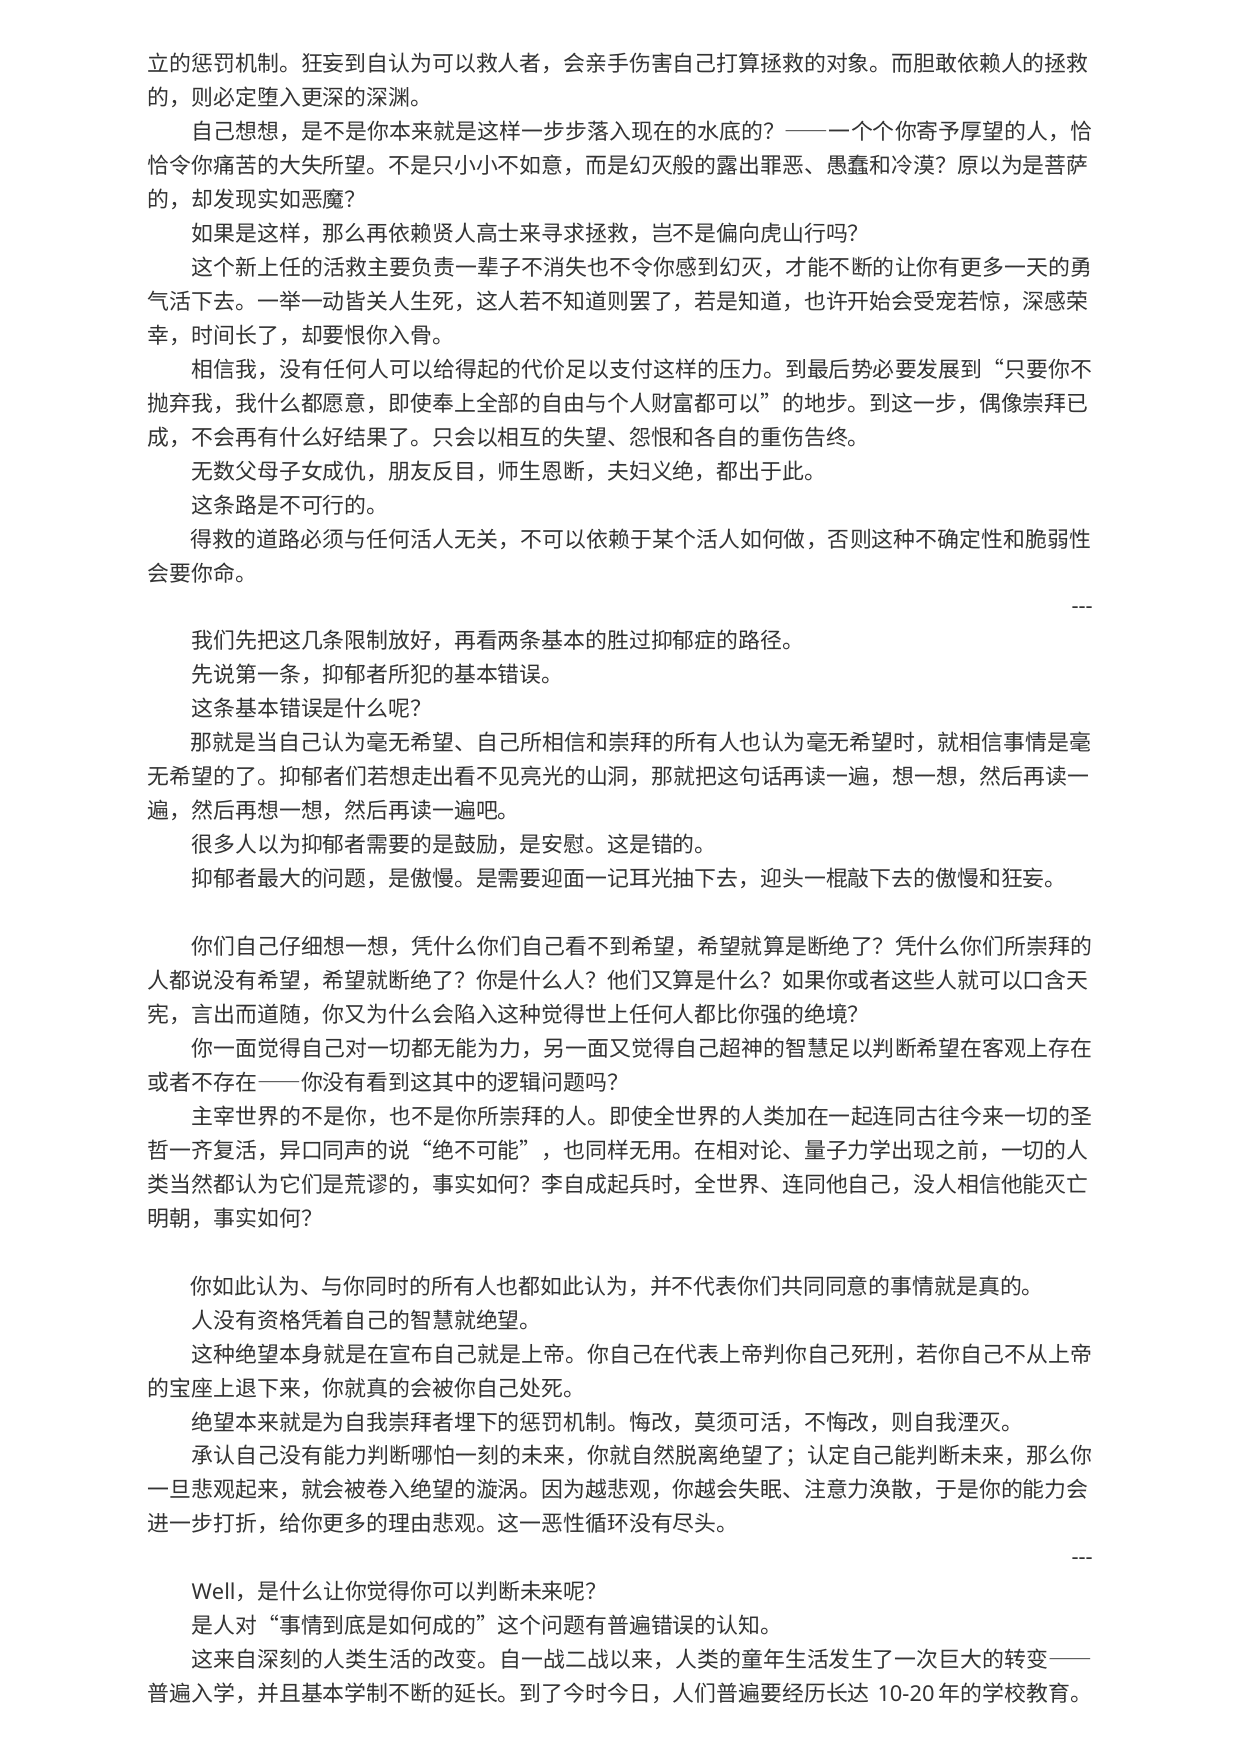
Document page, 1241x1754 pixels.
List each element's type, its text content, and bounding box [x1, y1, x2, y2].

text 你们自己仔细想一想，凭什么你们自己看不到希望，希望就算是断绝了？凭什么你们所崇拜的人都说没有希望，希望就断绝了？你是什么人？他们又算是什么？如果你或者这些人就可以口含天宪，言出而道随，你又为什么会陷入这种觉得世上任何人都比你强的绝境？ [148, 928, 1092, 1030]
text 抑郁者最大的问题，是傲慢。是需要迎面一记耳光抽下去，迎头一棍敲下去的傲慢和狂妄。 [148, 860, 1092, 894]
text 很多人以为抑郁者需要的是鼓励，是安慰。这是错的。 [148, 826, 1092, 860]
text --- [148, 588, 1092, 622]
text 如果是这样，那么再依赖贤人高士来寻求拯救，岂不是偏向虎山行吗？ [148, 215, 1092, 249]
text 这个新上任的活救主要负责一辈子不消失也不令你感到幻灭，才能不断的让你有更多一天的勇气活下去。一举一动皆关人生死，这人若不知道则罢了，若是知道，也许开始会受宠若惊，深感荣幸，时间长了，却要恨你入骨。 [148, 249, 1092, 351]
text --- [148, 1539, 1092, 1573]
text 我们先把这几条限制放好，再看两条基本的胜过抑郁症的路径。 [148, 622, 1092, 656]
text 依靠特定人，则这个人令你失望时，你会落入更深的深渊。而人怎么可能一直不让你失望？人不能拯救人，人也不可以指望人的拯救。很大一部分抑郁其实是上帝给狂妄自大者和偶像崇拜者设立的惩罚机制。狂妄到自认为可以救人者，会亲手伤害自己打算拯救的对象。而胆敢依赖人的拯救的，则必定堕入更深的深渊。 [148, 45, 1092, 113]
text 无数父母子女成仇，朋友反目，师生恩断，夫妇义绝，都出于此。 [148, 452, 1092, 486]
text 先说第一条，抑郁者所犯的基本错误。 [148, 656, 1092, 690]
text 主宰世界的不是你，也不是你所崇拜的人。即使全世界的人类加在一起连同古往今来一切的圣哲一齐复活，异口同声的说“绝不可能”，也同样无用。在相对论、量子力学出现之前，一切的人类当然都认为它们是荒谬的，事实如何？李自成起兵时，全世界、连同他自己，没人相信他能灭亡明朝，事实如何？ [148, 1098, 1092, 1233]
text 得救的道路必须与任何活人无关，不可以依赖于某个活人如何做，否则这种不确定性和脆弱性会要你命。 [148, 520, 1092, 588]
text 这种绝望本身就是在宣布自己就是上帝。你自己在代表上帝判你自己死刑，若你自己不从上帝的宝座上退下来，你就真的会被你自己处死。 [148, 1335, 1092, 1403]
text 绝望本来就是为自我崇拜者埋下的惩罚机制。悔改，莫须可活，不悔改，则自我湮灭。 [148, 1403, 1092, 1437]
text 这条路是不可行的。 [148, 486, 1092, 520]
text 相信我，没有任何人可以给得起的代价足以支付这样的压力。到最后势必要发展到“只要你不抛弃我，我什么都愿意，即使奉上全部的自由与个人财富都可以”的地步。到这一步，偶像崇拜已成，不会再有什么好结果了。只会以相互的失望、怨恨和各自的重伤告终。 [148, 351, 1092, 452]
text 是人对“事情到底是如何成的”这个问题有普遍错误的认知。 [148, 1607, 1092, 1641]
text 那就是当自己认为毫无希望、自己所相信和崇拜的所有人也认为毫无希望时，就相信事情是毫无希望的了。抑郁者们若想走出看不见亮光的山洞，那就把这句话再读一遍，想一想，然后再读一遍，然后再想一想，然后再读一遍吧。 [148, 724, 1092, 826]
text 自己想想，是不是你本来就是这样一步步落入现在的水底的？——一个个你寄予厚望的人，恰恰令你痛苦的大失所望。不是只小小不如意，而是幻灭般的露出罪恶、愚蠢和冷漠？原以为是菩萨的，却发现实如恶魔？ [148, 113, 1092, 215]
text 这条基本错误是什么呢？ [148, 690, 1092, 724]
text 你一面觉得自己对一切都无能为力，另一面又觉得自己超神的智慧足以判断希望在客观上存在或者不存在——你没有看到这其中的逻辑问题吗？ [148, 1030, 1092, 1098]
text 承认自己没有能力判断哪怕一刻的未来，你就自然脱离绝望了；认定自己能判断未来，那么你一旦悲观起来，就会被卷入绝望的漩涡。因为越悲观，你越会失眠、注意力涣散，于是你的能力会进一步打折，给你更多的理由悲观。这一恶性循环没有尽头。 [148, 1437, 1092, 1539]
text 人没有资格凭着自己的智慧就绝望。 [148, 1301, 1092, 1335]
text 你如此认为、与你同时的所有人也都如此认为，并不代表你们共同同意的事情就是真的。 [148, 1267, 1092, 1301]
text Well，是什么让你觉得你可以判断未来呢？ [148, 1573, 1092, 1607]
